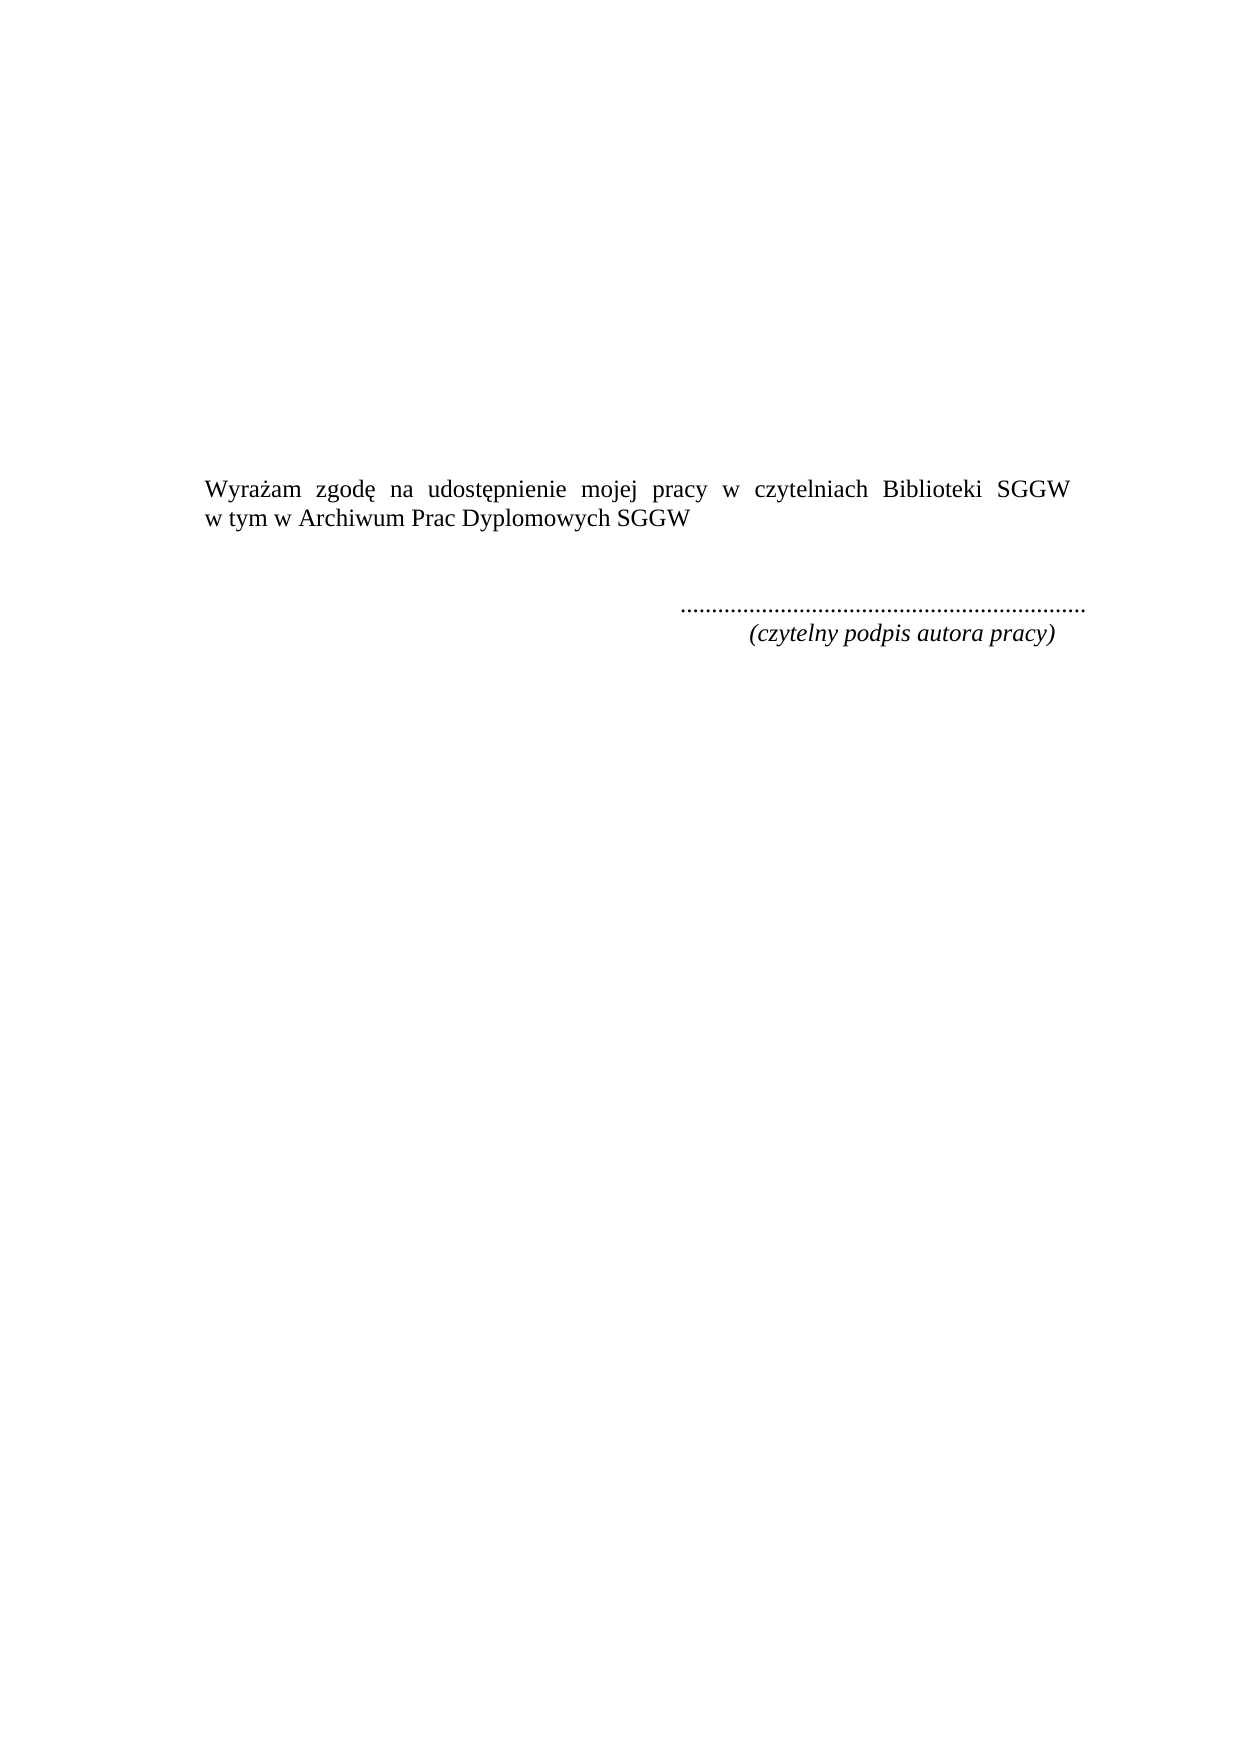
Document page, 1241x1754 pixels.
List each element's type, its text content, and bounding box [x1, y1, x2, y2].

text (czytelny podpis autora pracy) [647, 618, 1086, 647]
text ................................................................. [204, 589, 1086, 618]
text Wyrażam zgodę na udostępnienie mojej pracy w czytelniach Biblioteki SGGW w tym w Archiwum Prac Dyplomowych SGGW [204, 474, 1086, 532]
